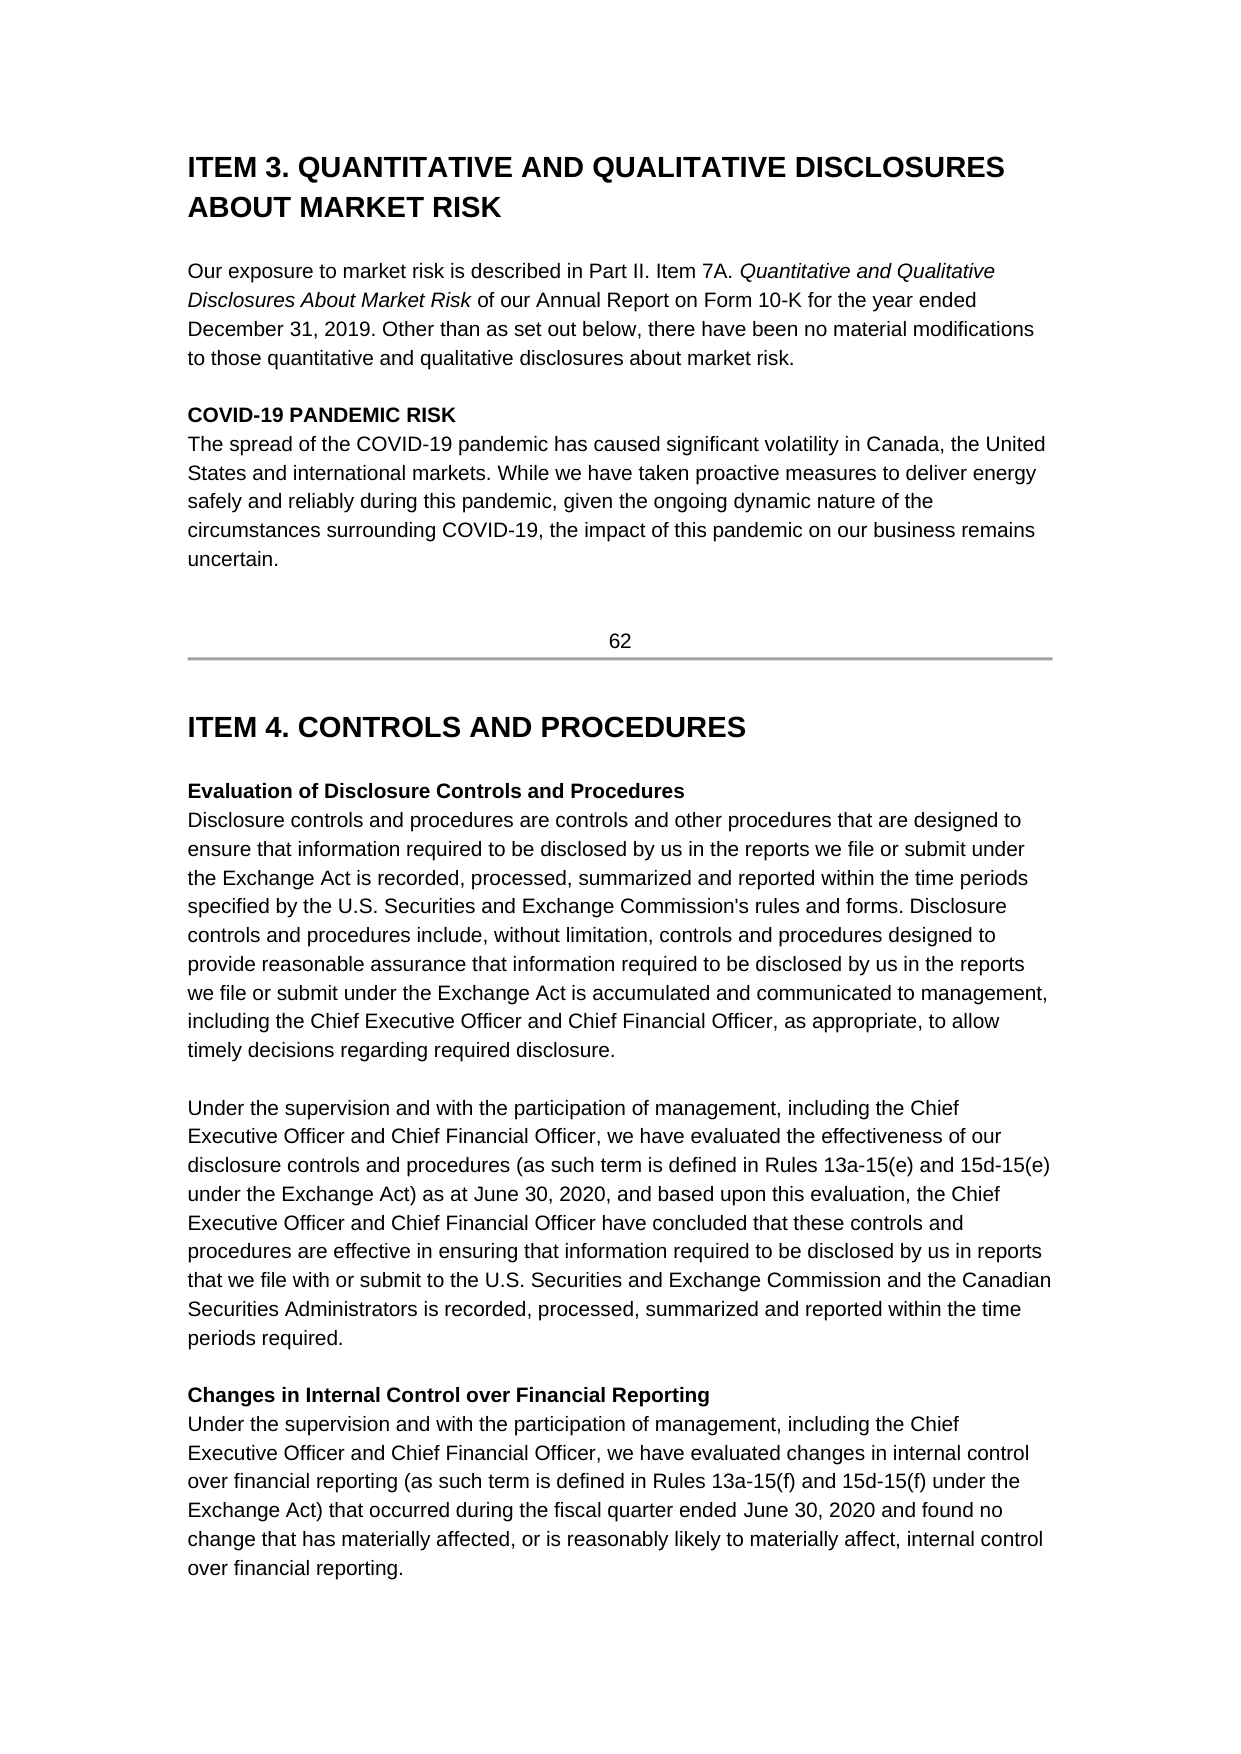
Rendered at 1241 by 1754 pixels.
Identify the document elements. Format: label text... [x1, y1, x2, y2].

text ITEM 3. QUANTITATIVE AND QUALITATIVE DISCLOSURES ABOUT MARKET RISK [187, 150, 1053, 224]
text Changes in Internal Control over Financial Reporting [187, 1383, 1053, 1407]
text ITEM 4. CONTROLS AND PROCEDURES [187, 710, 1053, 744]
text Under the supervision and with the participation of management, including the Chief Executive Officer and Chief Financial Officer, we have evaluated the effectiveness of our disclosure controls and procedures (as such term is defined in Rules 13a-15(e) and 15d-15(e) under the Exchange Act) as at June 30, 2020, and based upon this evaluation, the Chief Executive Officer and Chief Financial Officer have concluded that these controls and procedures are effective in ensuring that information required to be disclosed by us in reports that we file with or submit to the U.S. Securities and Exchange Commission and the Canadian Securities Administrators is recorded, processed, summarized and reported within the time periods required. [187, 1095, 1053, 1349]
text COVID-19 PANDEMIC RISK [187, 403, 1053, 427]
text Evaluation of Disclosure Controls and Procedures [187, 779, 1053, 803]
text 62 [187, 628, 1053, 652]
text Under the supervision and with the participation of management, including the Chief Executive Officer and Chief Financial Officer, we have evaluated changes in internal control over financial reporting (as such term is defined in Rules 13a-15(f) and 15d-15(f) under the Exchange Act) that occurred during the fiscal quarter ended June 30, 2020 and found no change that has materially affected, or is reasonably likely to materially affect, internal control over financial reporting. [187, 1412, 1053, 1579]
text Our exposure to market risk is described in Part II. Item 7A. Quantitative and Qualitative Disclosures About Market Risk of our Annual Report on Form 10-K for the year ended December 31, 2019. Other than as set out below, there have been no material modifications to those quantitative and qualitative disclosures about market risk. [187, 259, 1053, 369]
text Disclosure controls and procedures are controls and other procedures that are designed to ensure that information required to be disclosed by us in the reports we file or submit under the Exchange Act is recorded, processed, summarized and reported within the time periods specified by the U.S. Securities and Exchange Commission's rules and forms. Disclosure controls and procedures include, without limitation, controls and procedures designed to provide reasonable assurance that information required to be disclosed by us in the reports we file or submit under the Exchange Act is accumulated and communicated to management, including the Chief Executive Officer and Chief Financial Officer, as appropriate, to allow timely decisions regarding required disclosure. [187, 808, 1053, 1062]
text The spread of the COVID-19 pandemic has caused significant volatility in Canada, the United States and international markets. While we have taken proactive measures to deliver energy safely and reliably during this pandemic, given the ongoing dynamic nature of the circumstances surrounding COVID-19, the impact of this pandemic on our business remains uncertain. [187, 432, 1053, 571]
